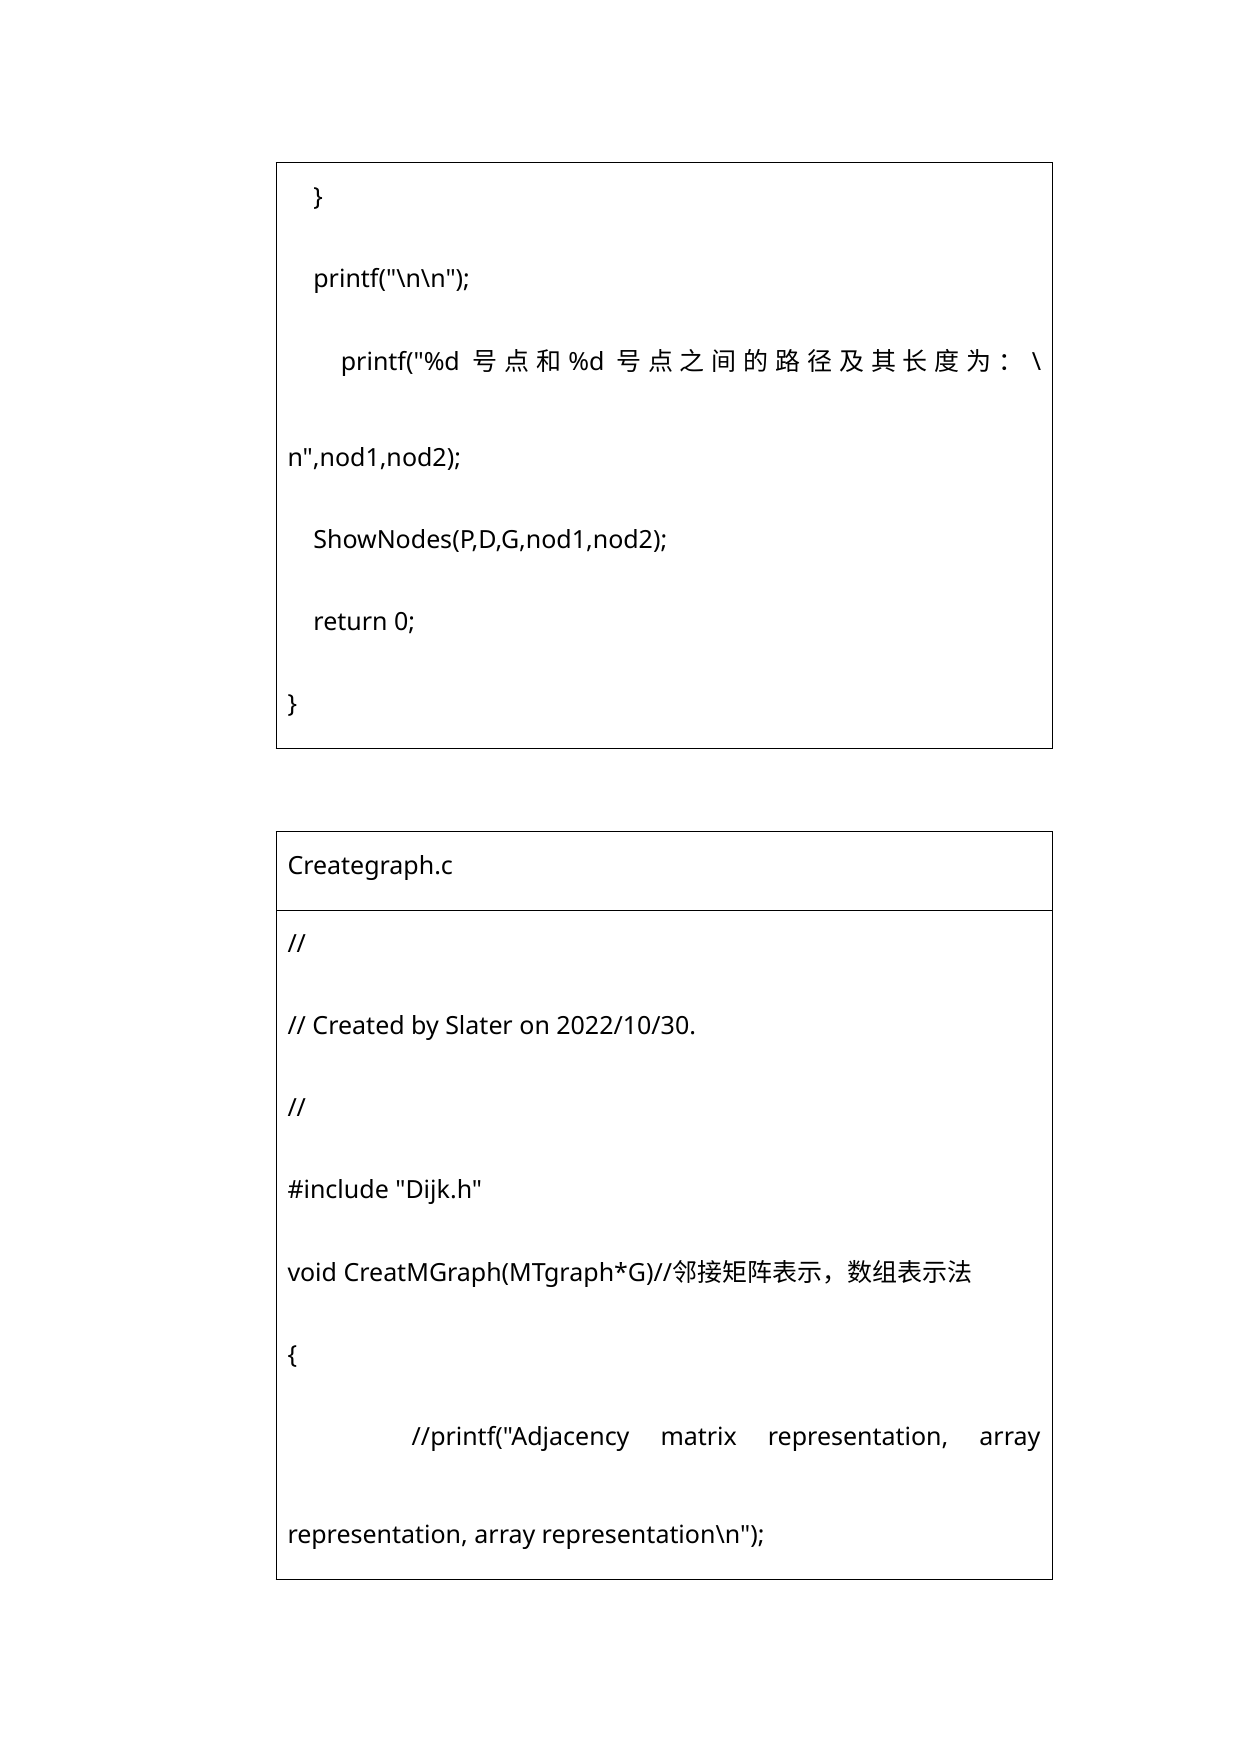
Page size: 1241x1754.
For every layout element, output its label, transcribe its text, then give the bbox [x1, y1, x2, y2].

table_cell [277, 911, 1052, 1578]
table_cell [277, 163, 1052, 748]
table_header Creategraph.c [277, 832, 1052, 909]
